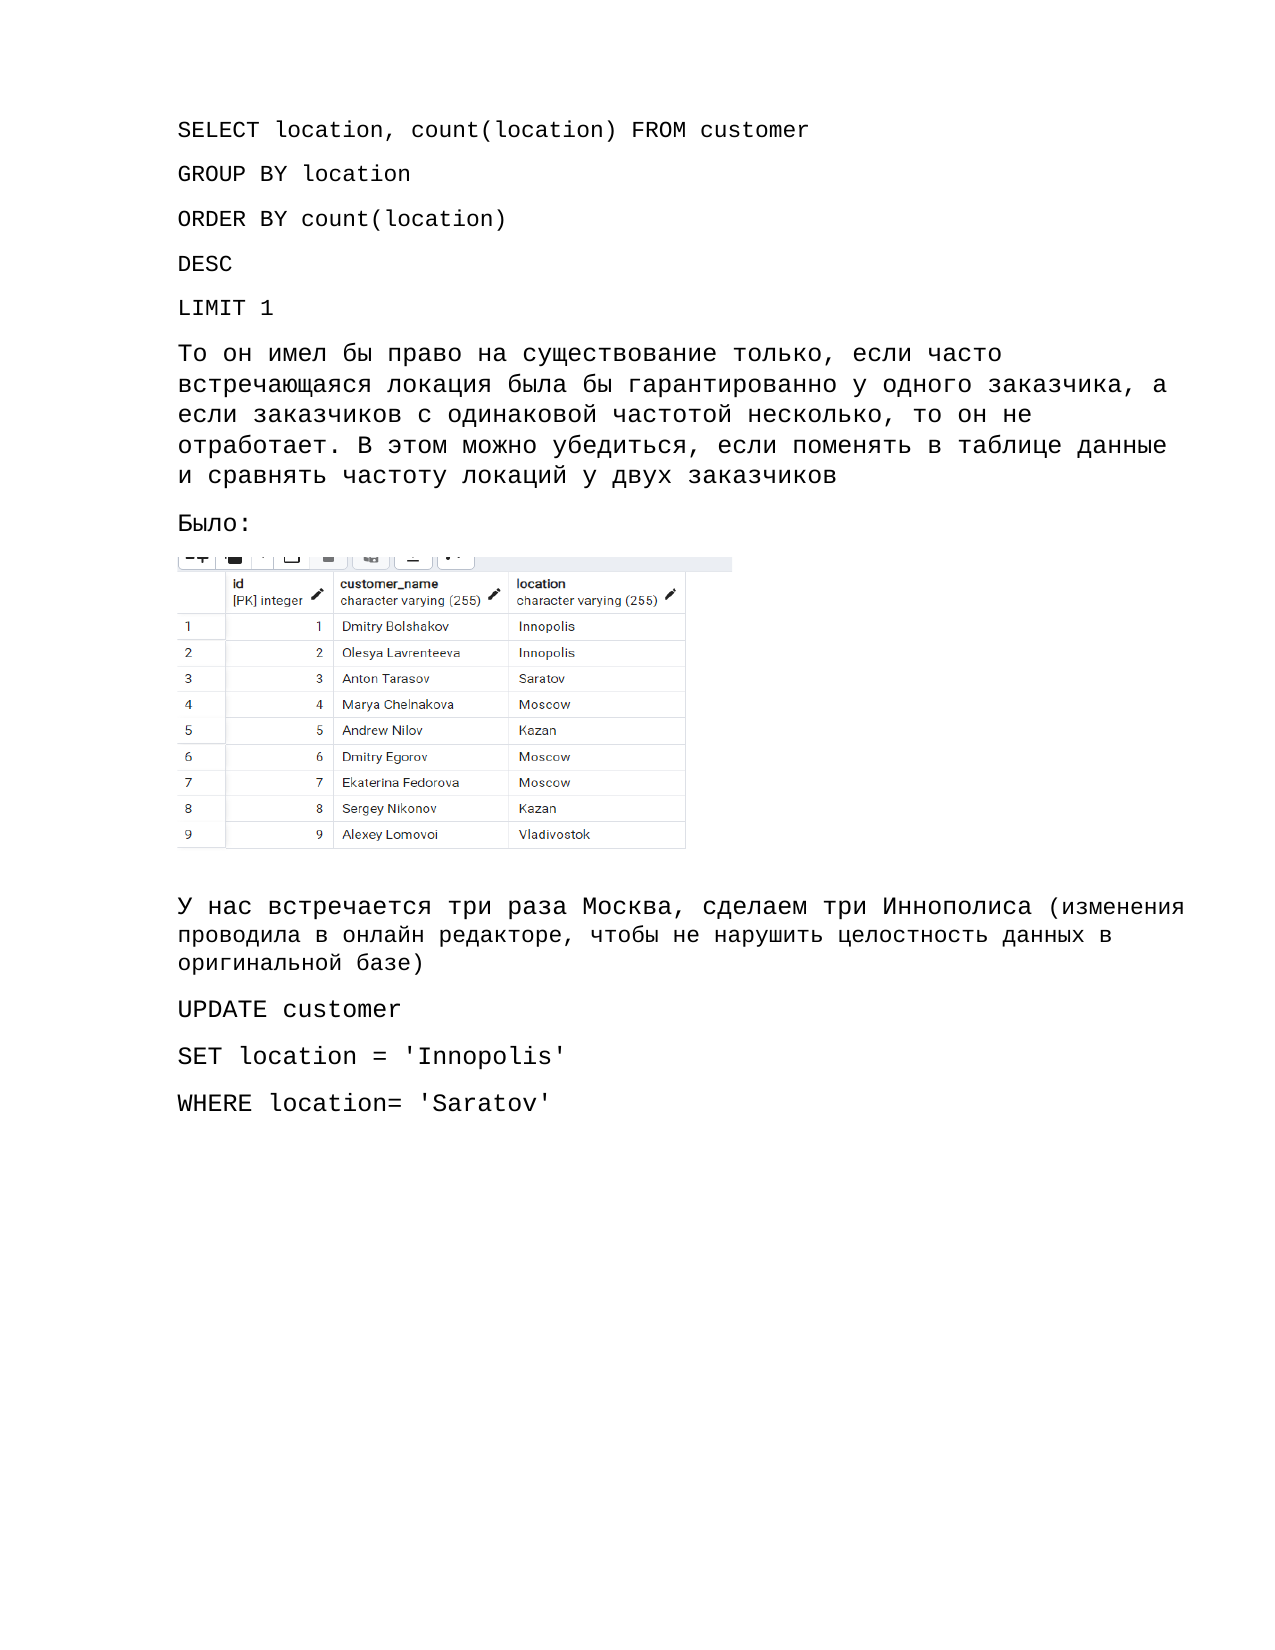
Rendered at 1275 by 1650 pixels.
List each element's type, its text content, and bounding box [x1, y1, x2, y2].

text То он имел бы право на существование только, если часто встречающаяся локация была бы гарантированно у одного заказчика, а если заказчиков с одинаковой частотой несколько, то он не отработает. В этом можно убедиться, если поменять в таблице данные и сравнять частоту локаций у двух заказчиков [177, 341, 1186, 491]
picture [177, 557, 733, 875]
text LIMIT 1 [177, 296, 1186, 322]
text ORDER BY count(location) [177, 207, 1186, 233]
text У нас встречается три раза Москва, сделаем три Иннополиса (изменения проводила в онлайн редакторе, чтобы не нарушить целостность данных в оригинальной базе) [177, 893, 1186, 978]
text WHERE location= 'Saratov' [177, 1091, 1186, 1119]
text UPDATE customer [177, 996, 1186, 1024]
text Было: [177, 510, 1186, 539]
text SET location = 'Innopolis' [177, 1043, 1186, 1072]
text GROUP BY location [177, 163, 1186, 189]
text SELECT location, count(location) FROM customer [177, 118, 1186, 144]
text DESC [177, 252, 1186, 278]
